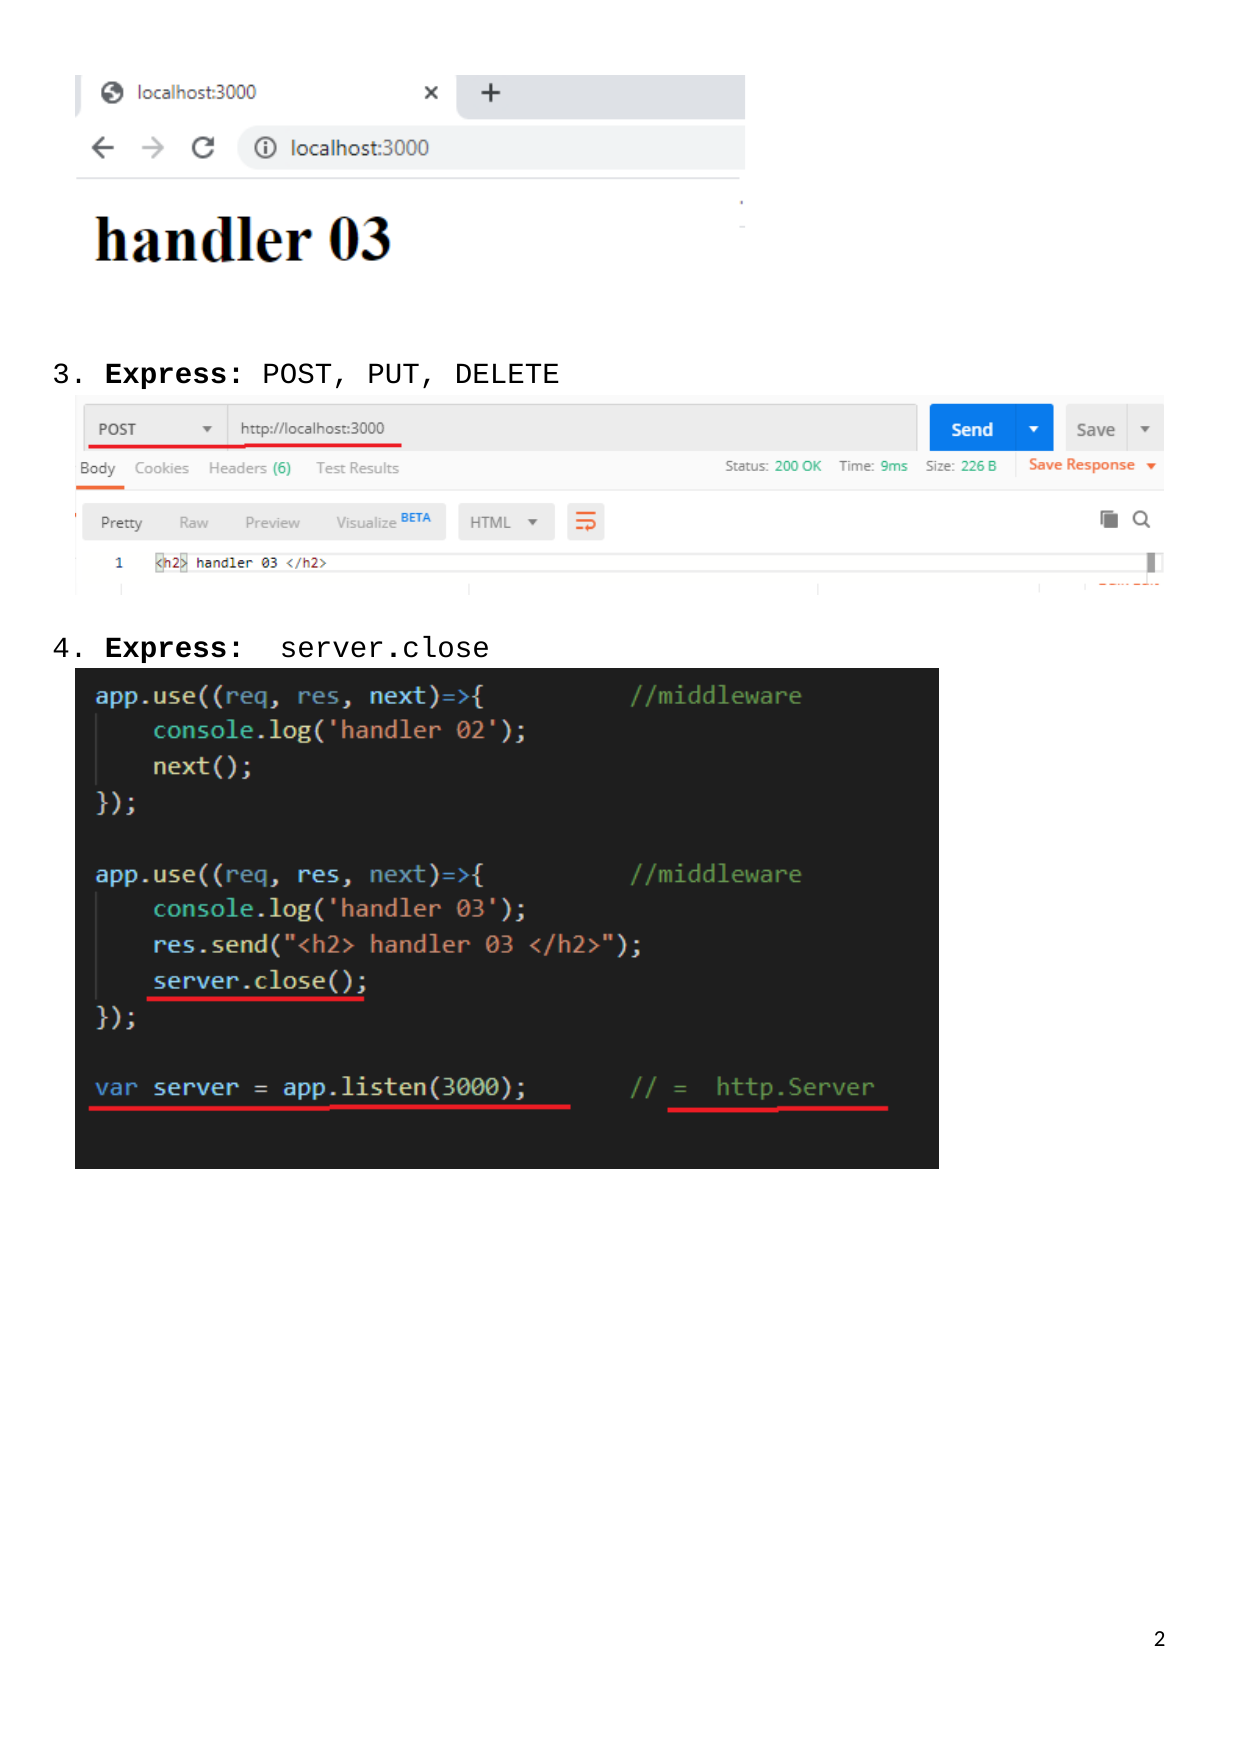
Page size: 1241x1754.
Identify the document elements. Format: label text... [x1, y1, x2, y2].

list Express: server.close [104, 633, 1165, 666]
picture [75, 75, 746, 286]
picture [75, 668, 939, 1169]
picture [75, 395, 1164, 595]
list Express: POST, PUT, DELETE [104, 359, 1165, 392]
